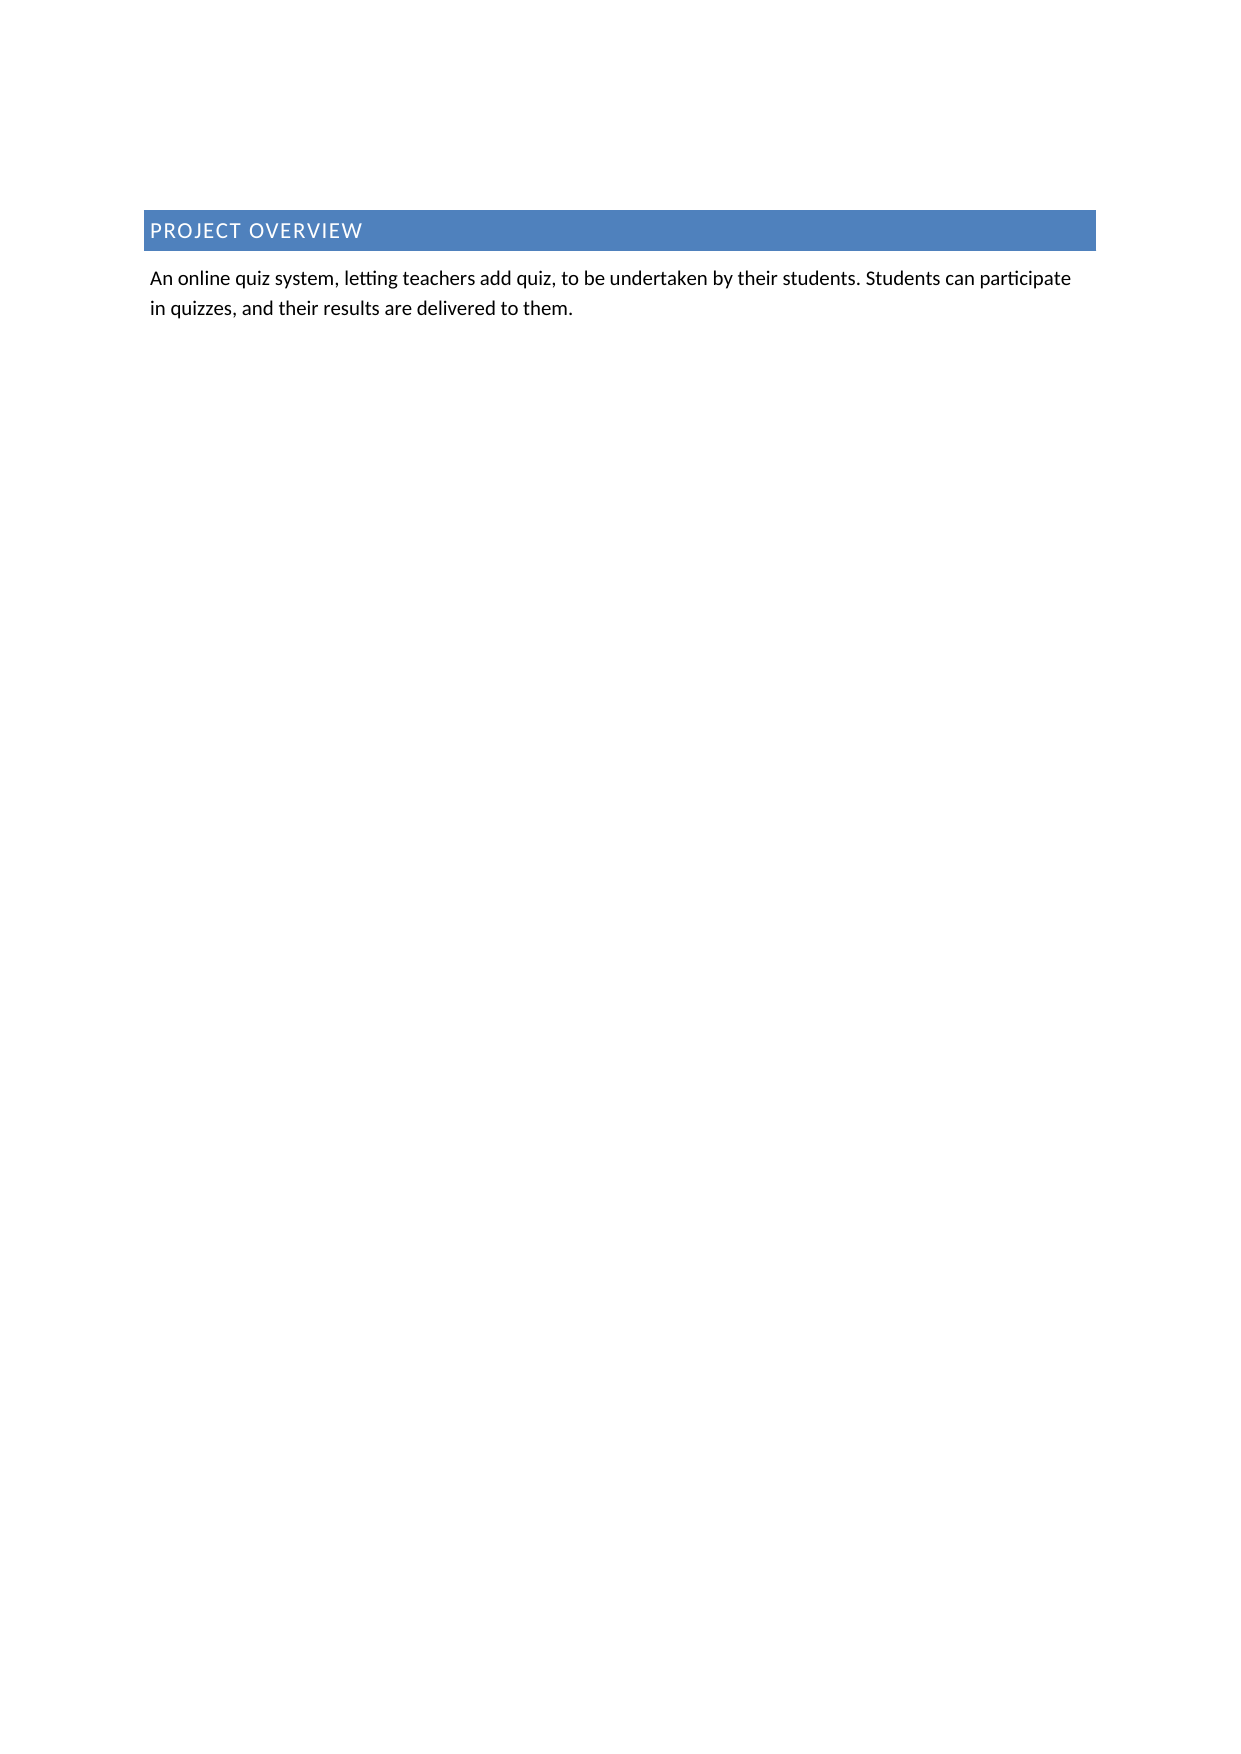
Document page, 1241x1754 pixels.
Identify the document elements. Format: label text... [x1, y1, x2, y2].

subtitle project overview [150, 217, 1090, 245]
text An online quiz system, letting teachers add quiz, to be undertaken by their students. Students can participate in quizzes, and their results are delivered to them. [150, 266, 1090, 320]
